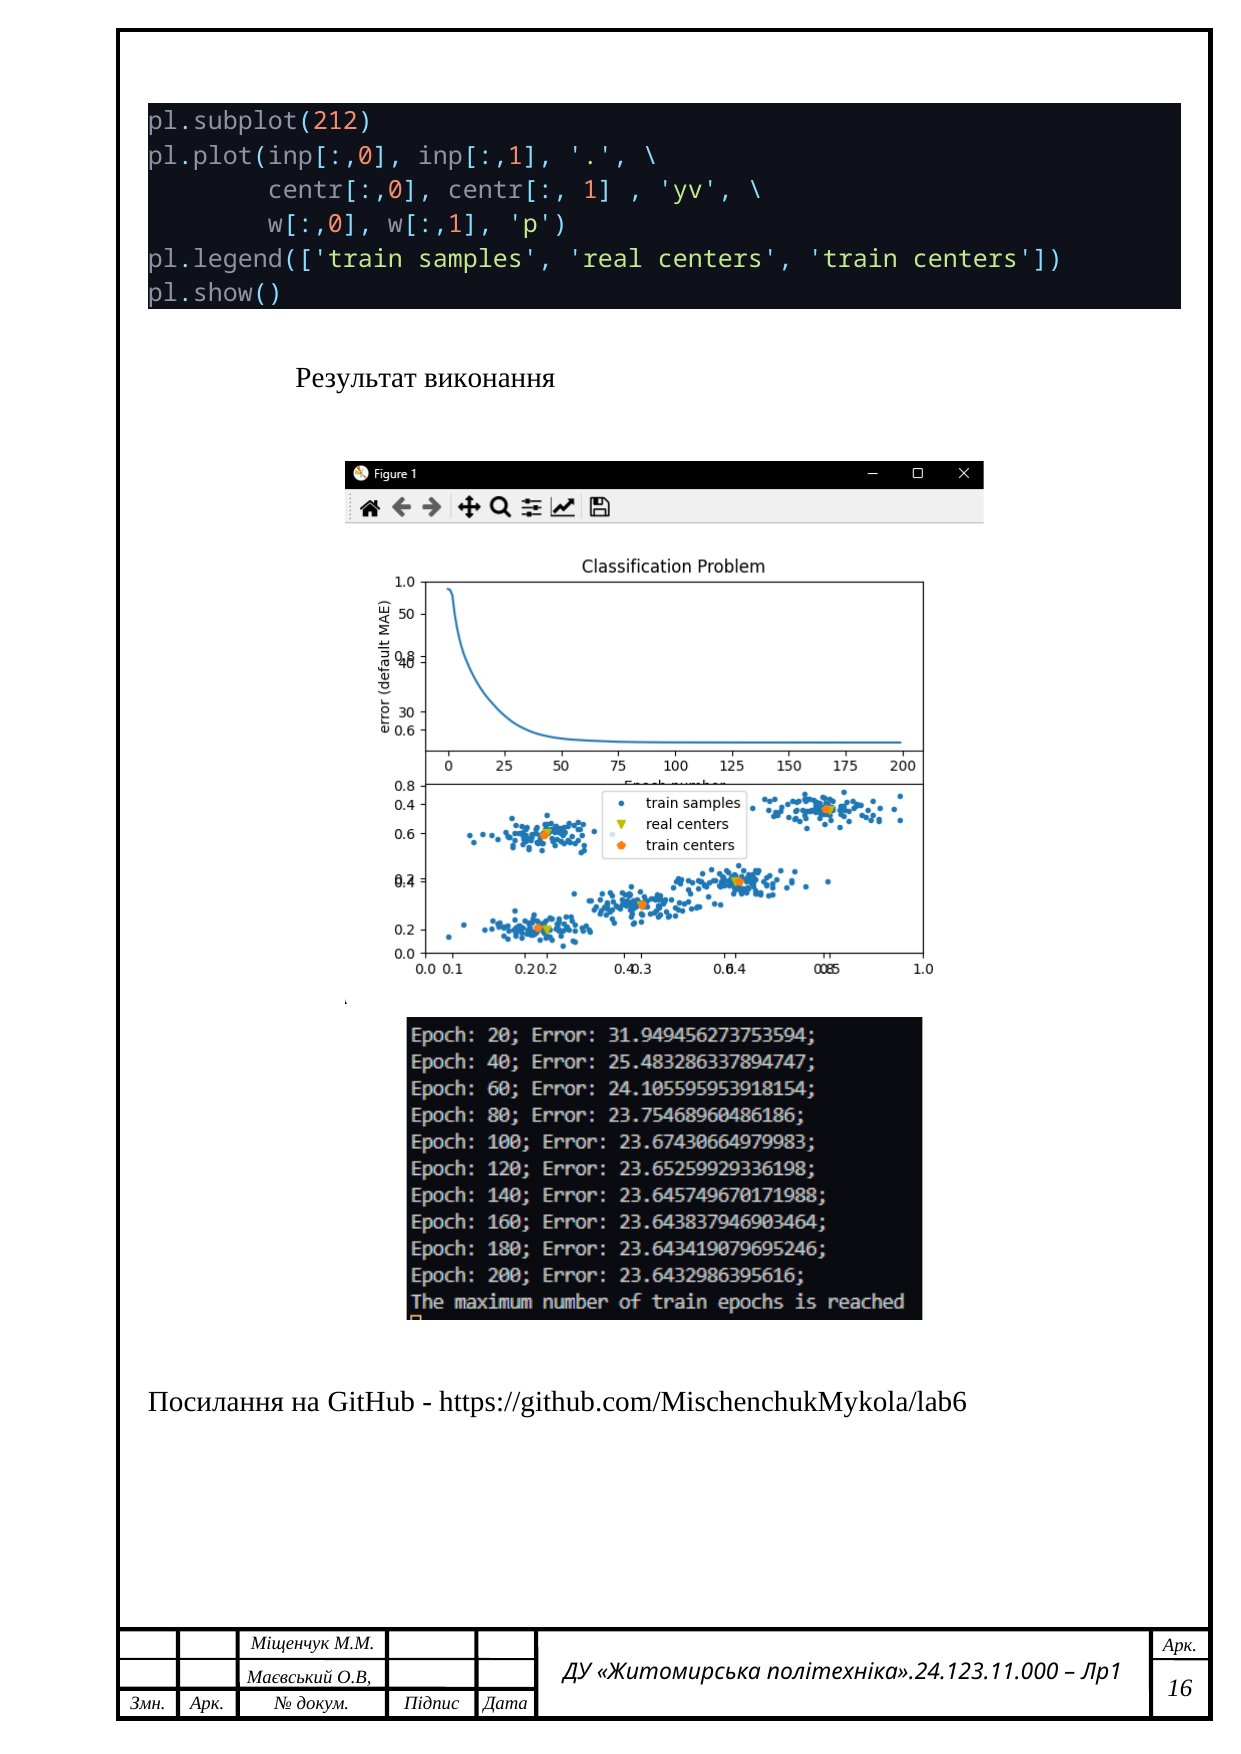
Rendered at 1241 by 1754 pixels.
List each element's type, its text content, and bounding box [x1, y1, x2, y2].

text pl.plot(inp[:,0], inp[:,1], '.', \ [148, 137, 1181, 171]
picture [406, 1017, 923, 1320]
text pl.legend(['train samples', 'real centers', 'train centers']) [148, 240, 1181, 274]
picture [345, 461, 984, 1004]
text pl.show() [148, 274, 1181, 309]
text w[:,0], w[:,1], 'p') [148, 206, 1181, 240]
text pl.subplot(212) [148, 103, 1181, 137]
text Результат виконання [148, 360, 1181, 393]
text Посилання на GitHub - https://github.com/MischenchukMykola/lab6 [148, 1384, 1181, 1417]
text centr[:,0], centr[:, 1] , 'yv', \ [148, 171, 1181, 206]
